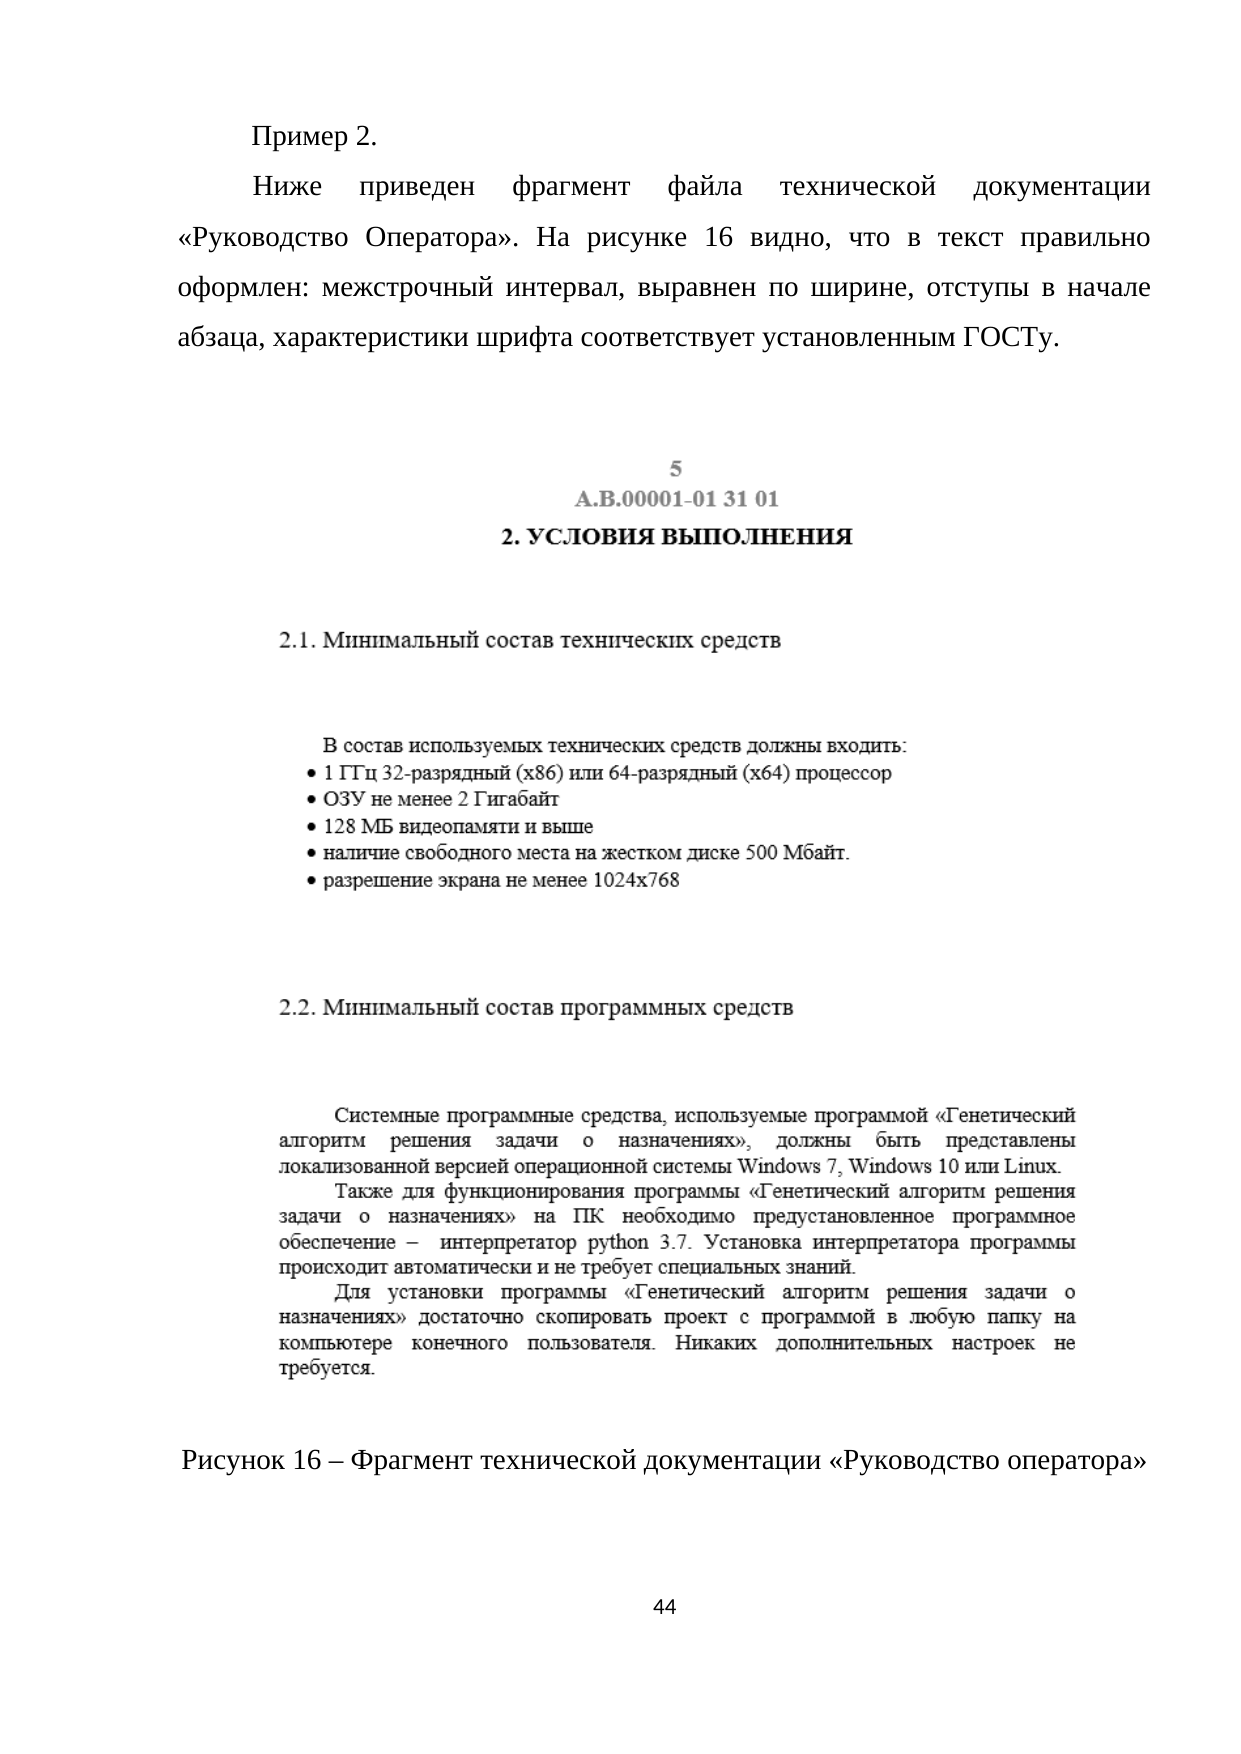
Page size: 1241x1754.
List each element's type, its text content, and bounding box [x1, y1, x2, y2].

text Рисунок 16 – Фрагмент технической документации «Руководство оператора» [177, 1442, 1152, 1475]
list Ниже приведен фрагмент файла технической документации «Руководство Оператора». На рисунке 16 видно, что в текст правильно оформлен: межстрочный интервал, выравнен по ширине, отступы в начале абзаца, характеристики шрифта соответствует установленным ГОСТу. [177, 168, 1152, 353]
text Пример 2. [177, 118, 1152, 152]
picture [219, 420, 1109, 1428]
